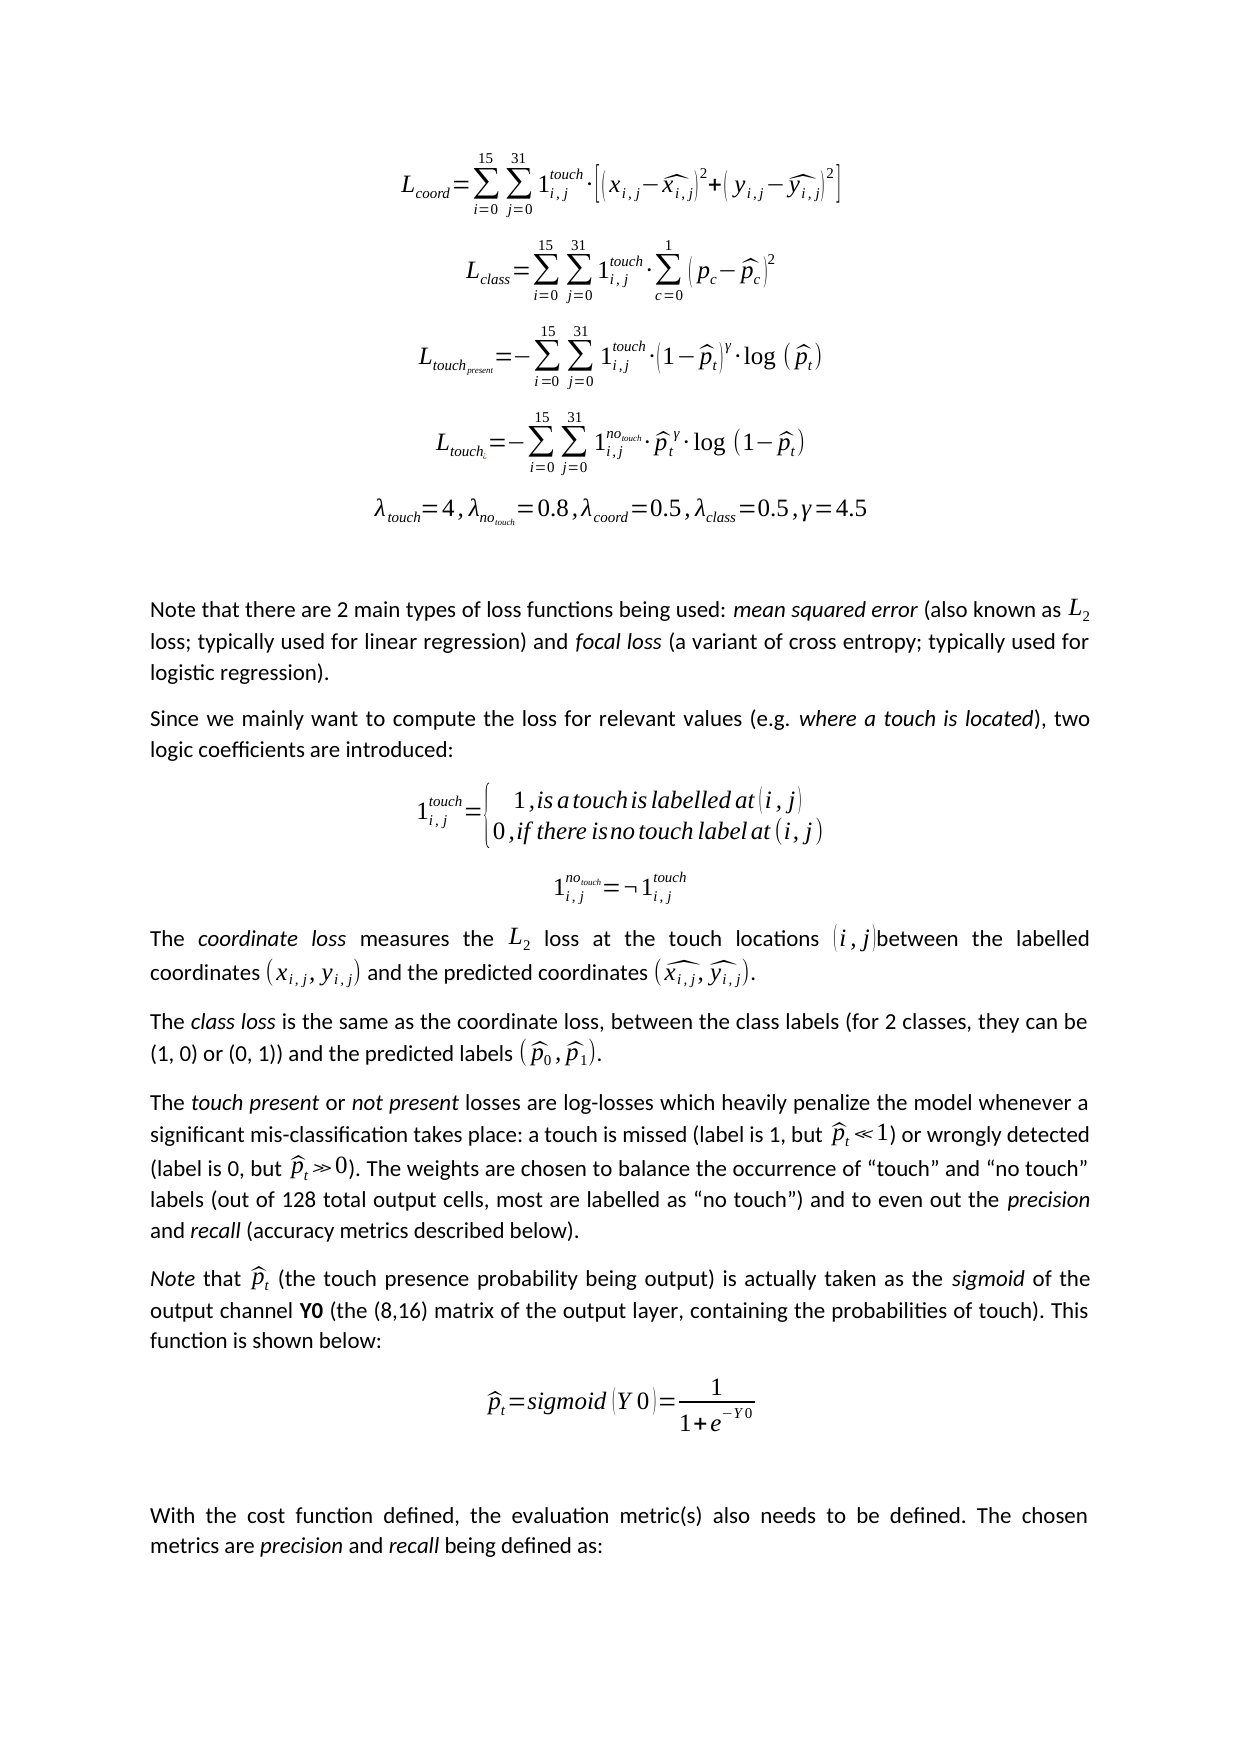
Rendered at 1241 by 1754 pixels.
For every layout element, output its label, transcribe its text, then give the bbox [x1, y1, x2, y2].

text Since we mainly want to compute the loss for relevant values (e.g. where a touch is located), two logic coefficients are introduced: [150, 704, 1090, 763]
text The coordinate loss measures the loss at the touch locations between the labelled coordinates and the predicted coordinates . [150, 923, 1090, 988]
text The class loss is the same as the coordinate loss, between the class labels (for 2 classes, they can be (1, 0) or (0, 1)) and the predicted labels . [150, 1007, 1090, 1069]
text The touch present or not present losses are log-losses which heavily penalize the model whenever a significant mis-classification takes place: a touch is missed (label is 1, but ) or wrongly detected (label is 0, but ). The weights are chosen to balance the occurrence of “touch” and “no touch” labels (out of 128 total output cells, most are labelled as “no touch”) and to even out the precision and recall (accuracy metrics described below). [150, 1088, 1090, 1244]
text Note that there are 2 main types of loss functions being used: mean squared error (also known as loss; typically used for linear regression) and focal loss (a variant of cross entropy; typically used for logistic regression). [150, 594, 1090, 686]
text Note that (the touch presence probability being output) is actually taken as the sigmoid of the output channel Y0 (the (8,16) matrix of the output layer, containing the probabilities of touch). This function is shown below: [150, 1263, 1090, 1354]
text With the cost function defined, the evaluation metric(s) also needs to be defined. The chosen metrics are precision and recall being defined as: [150, 1501, 1090, 1560]
